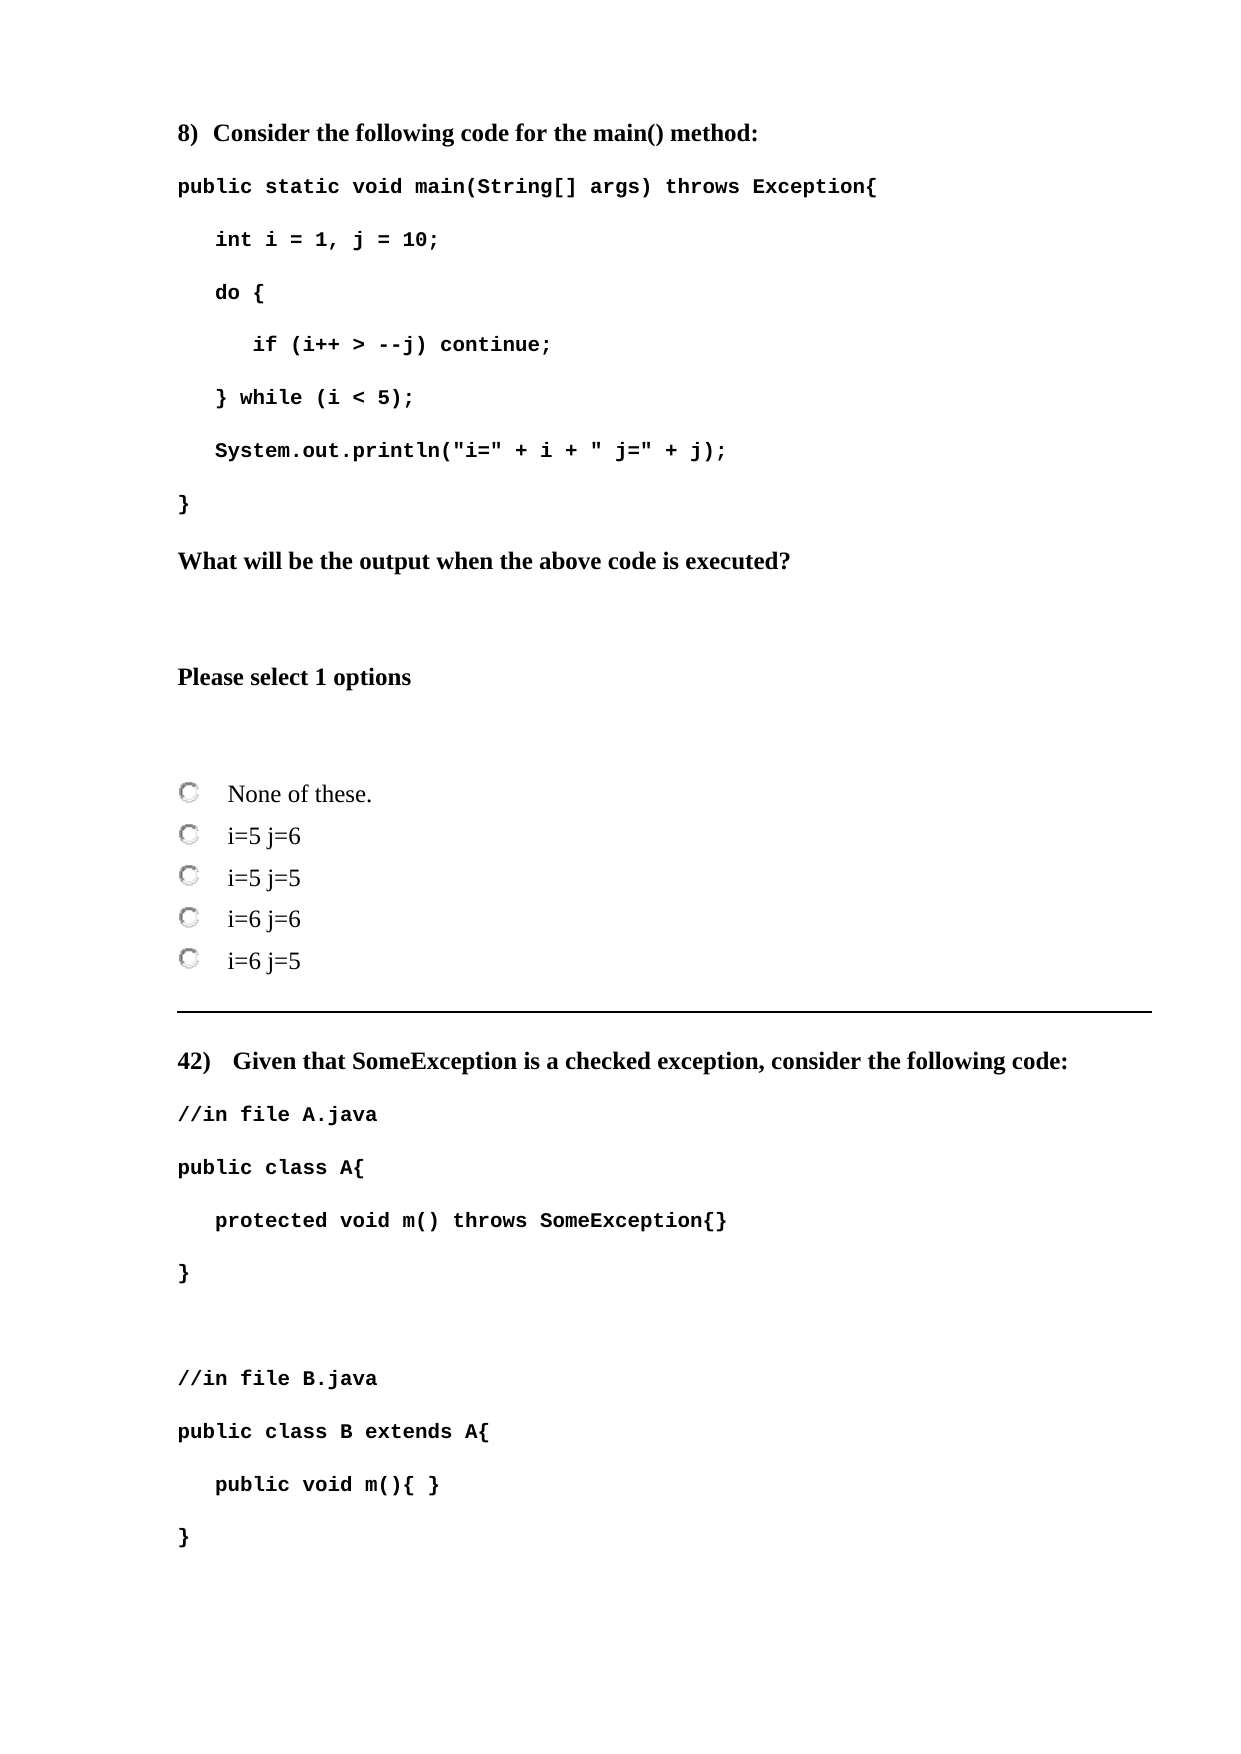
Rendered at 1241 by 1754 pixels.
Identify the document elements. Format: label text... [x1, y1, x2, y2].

text //in file A.java [177, 1104, 1152, 1128]
table_cell [176, 898, 226, 939]
table_cell [176, 940, 226, 981]
text do { [177, 282, 1152, 305]
text public class B extends A{ [177, 1421, 1152, 1444]
text if (i++ > --j) continue; [177, 334, 1152, 358]
table_cell i=6 j=5 [226, 940, 379, 981]
text int i = 1, j = 10; [177, 229, 1152, 252]
table_header [176, 773, 226, 815]
text } [177, 1526, 1152, 1550]
text Please select 1 options [177, 662, 1152, 690]
table_header None of these. [226, 773, 379, 815]
text System.out.println("i=" + i + " j=" + j); [177, 440, 1152, 464]
text 8) Consider the following code for the main() method: [177, 118, 1152, 147]
text } while (i < 5); [177, 387, 1152, 411]
text } [177, 1262, 1152, 1286]
table_cell i=5 j=5 [226, 856, 379, 898]
text public static void main(String[] args) throws Exception{ [177, 176, 1152, 200]
table_cell [176, 815, 226, 856]
text protected void m() throws SomeException{} [177, 1209, 1152, 1233]
text What will be the output when the above code is executed? [177, 546, 1152, 574]
text //in file B.java [177, 1368, 1152, 1392]
text public void m(){ } [177, 1474, 1152, 1497]
table_cell [176, 856, 226, 898]
text 42) Given that SomeException is a checked exception, consider the following code: [177, 1046, 1152, 1075]
text } [177, 493, 1152, 517]
table_cell i=5 j=6 [226, 815, 379, 856]
text public class A{ [177, 1157, 1152, 1180]
table_cell i=6 j=6 [226, 898, 379, 939]
